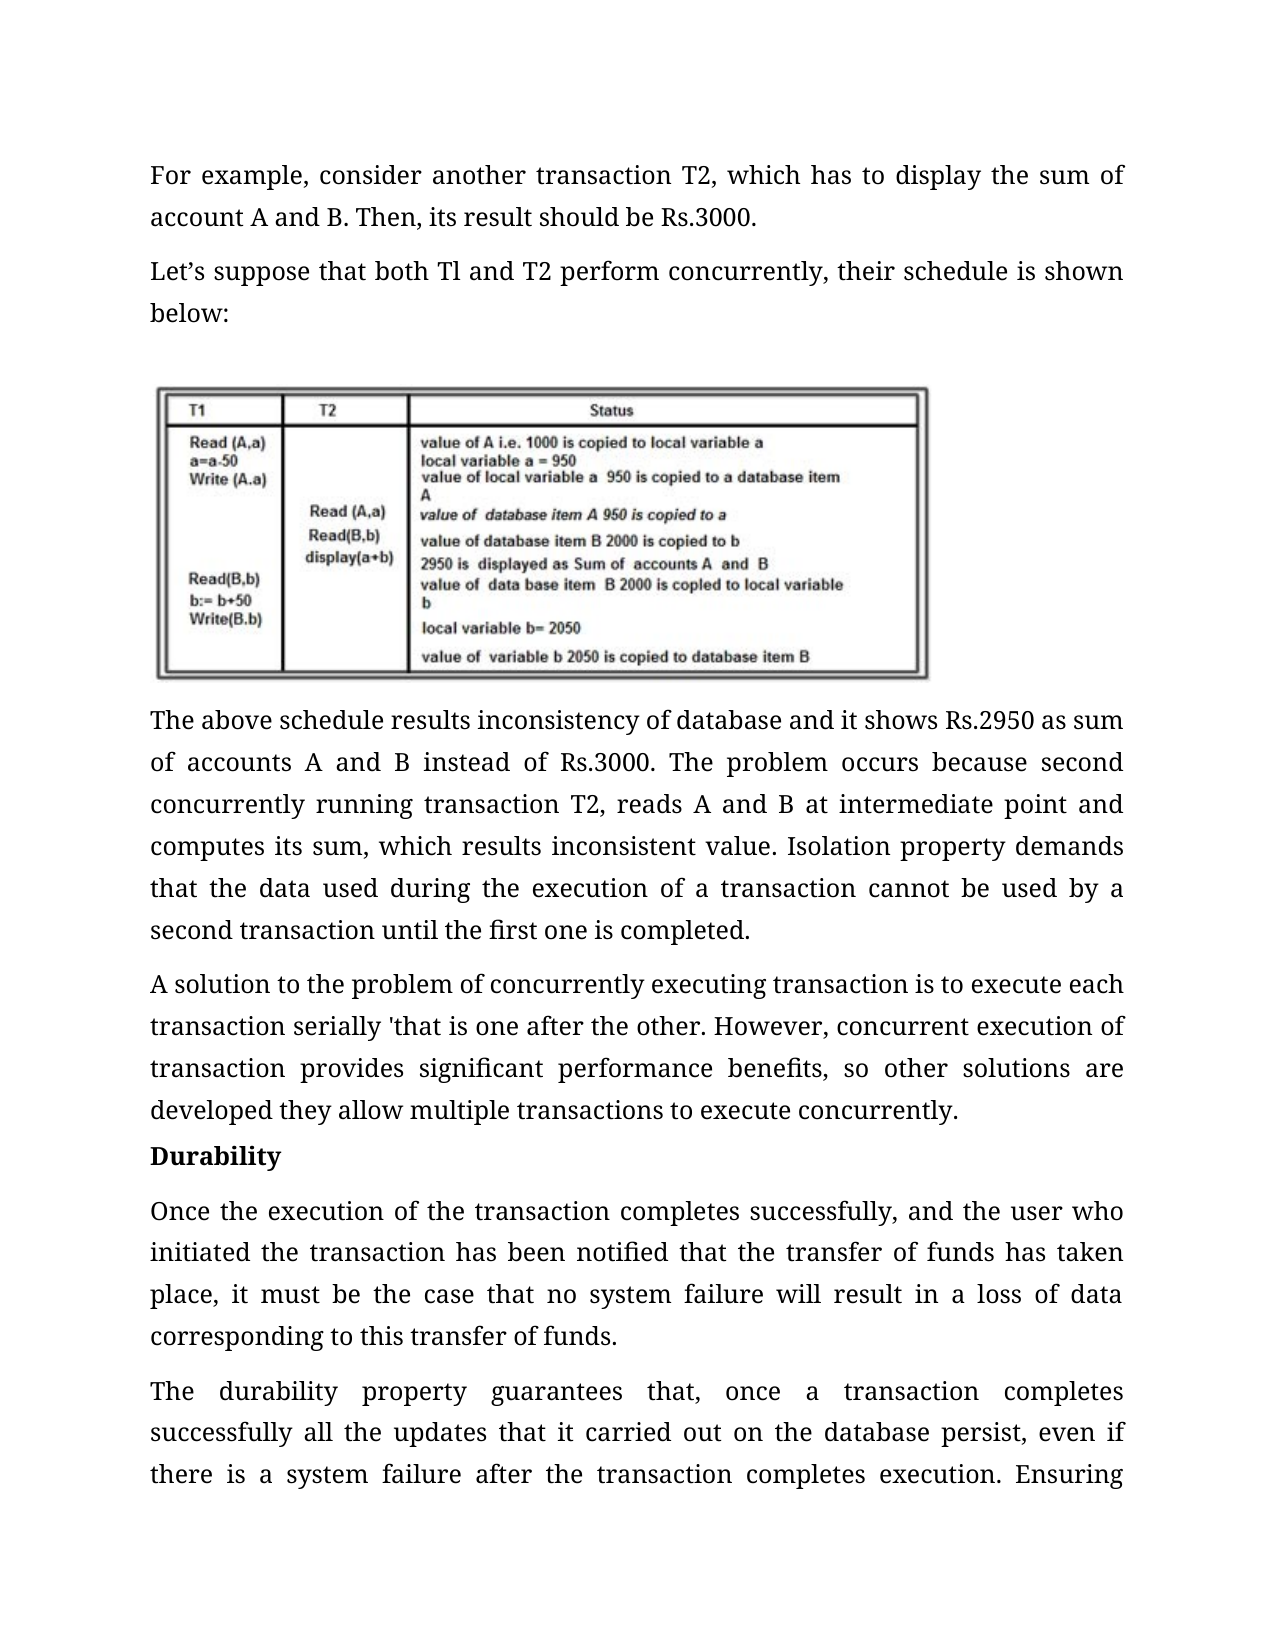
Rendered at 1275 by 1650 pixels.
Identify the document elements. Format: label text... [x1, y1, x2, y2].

text Let’s suppose that both Tl and T2 perform concurrently, their schedule is shown below: [150, 246, 1125, 330]
text Durability [150, 1139, 1125, 1173]
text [150, 1365, 1125, 1491]
text The above schedule results inconsistency of database and it shows Rs.2950 as sum of accounts A and B instead of Rs.3000. The problem occurs because second concurrently running transaction T2, reads A and B at intermediate point and computes its sum, which results inconsistent value. Isolation property demands that the data used during the execution of a transaction cannot be used by a second transaction until the first one is completed. [150, 695, 1125, 946]
text Once the execution of the transaction completes successfully, and the user who initiated the transaction has been notified that the transfer of funds has taken place, it must be the case that no system failure will result in a loss of data corresponding to this transfer of funds. [150, 1185, 1125, 1353]
text For example, consider another transaction T2, which has to display the sum of account A and B. Then, its result should be Rs.3000. [150, 150, 1125, 234]
text A solution to the problem of concurrently executing transaction is to execute each transaction serially 'that is one after the other. However, concurrent execution of transaction provides significant performance benefits, so other solutions are developed they allow multiple transactions to execute concurrently. [150, 959, 1125, 1126]
picture [150, 384, 932, 683]
